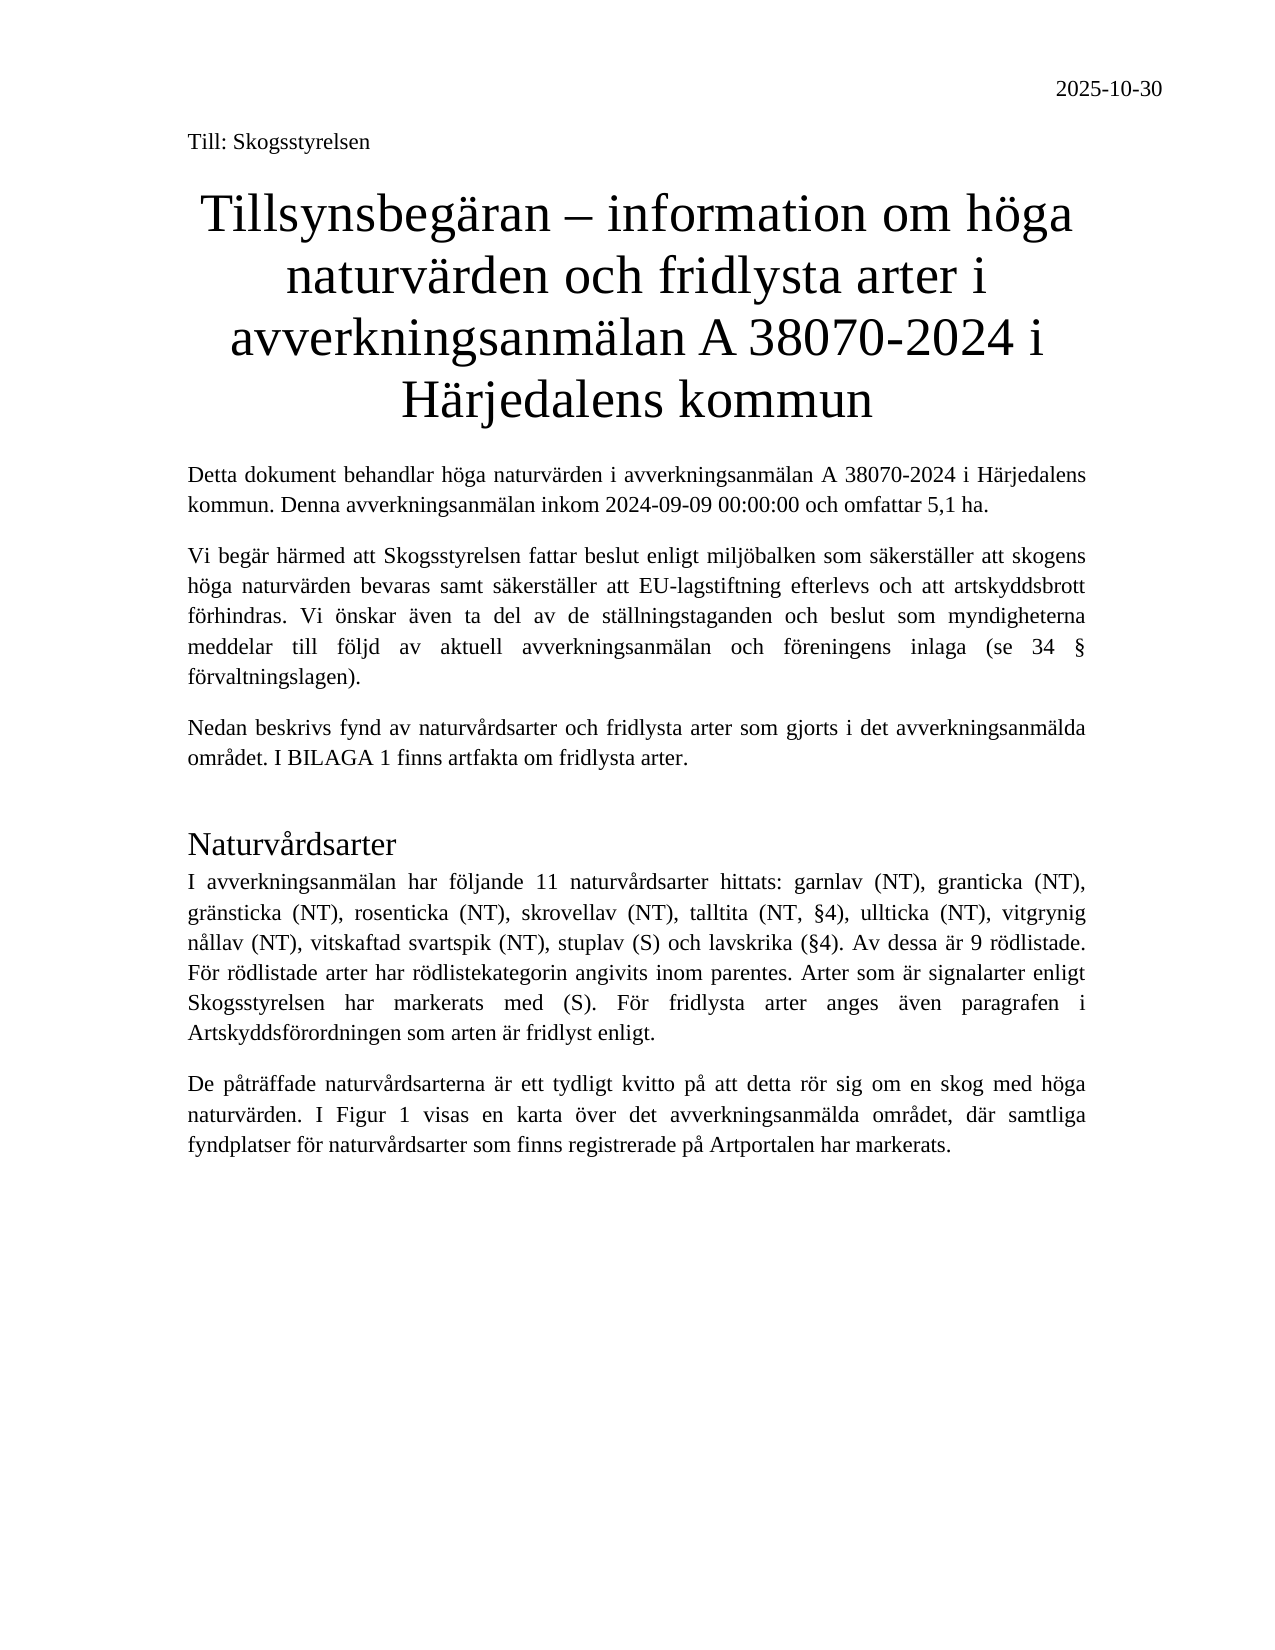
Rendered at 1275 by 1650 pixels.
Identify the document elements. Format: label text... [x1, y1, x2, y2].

text De påträffade naturvårdsarterna är ett tydligt kvitto på att detta rör sig om en skog med höga naturvärden. I Figur 1 visas en karta över det avverkningsanmälda området, där samtliga fyndplatser för naturvårdsarter som finns registrerade på Artportalen har markerats. [187, 1071, 1087, 1157]
text Vi begär härmed att Skogsstyrelsen fattar beslut enligt miljöbalken som säkerställer att skogens höga naturvärden bevaras samt säkerställer att EU-lagstiftning efterlevs och att artskyddsbrott förhindras. Vi önskar även ta del av de ställningstaganden och beslut som myndigheterna meddelar till följd av aktuell avverkningsanmälan och föreningens inlaga (se 34 § förvaltningslagen). [187, 542, 1087, 689]
text I avverkningsanmälan har följande 11 naturvårdsarter hittats: garnlav (NT), granticka (NT), gränsticka (NT), rosenticka (NT), skrovellav (NT), talltita (NT, §4), ullticka (NT), vitgrynig nållav (NT), vitskaftad svartspik (NT), stuplav (S) och lavskrika (§4). Av dessa är 9 rödlistade. För rödlistade arter har rödlistekategorin angivits inom parentes. Arter som är signalarter enligt Skogsstyrelsen har markerats med (S). För fridlysta arter anges även paragrafen i Artskyddsförordningen som arten är fridlyst enligt. [187, 868, 1087, 1046]
text Nedan beskrivs fynd av naturvårdsarter och fridlysta arter som gjorts i det avverkningsanmälda området. I BILAGA 1 finns artfakta om fridlysta arter. [187, 714, 1087, 771]
title Tillsynsbegäran – information om höga naturvärden och fridlysta arter i avverkningsanmälan A 38070-2024 i Härjedalens kommun [187, 180, 1087, 429]
subtitle Naturvårdsarter [187, 824, 1087, 863]
text Detta dokument behandlar höga naturvärden i avverkningsanmälan A 38070-2024 i Härjedalens kommun. Denna avverkningsanmälan inkom 2024-09-09 00:00:00 och omfattar 5,1 ha. [187, 461, 1087, 517]
